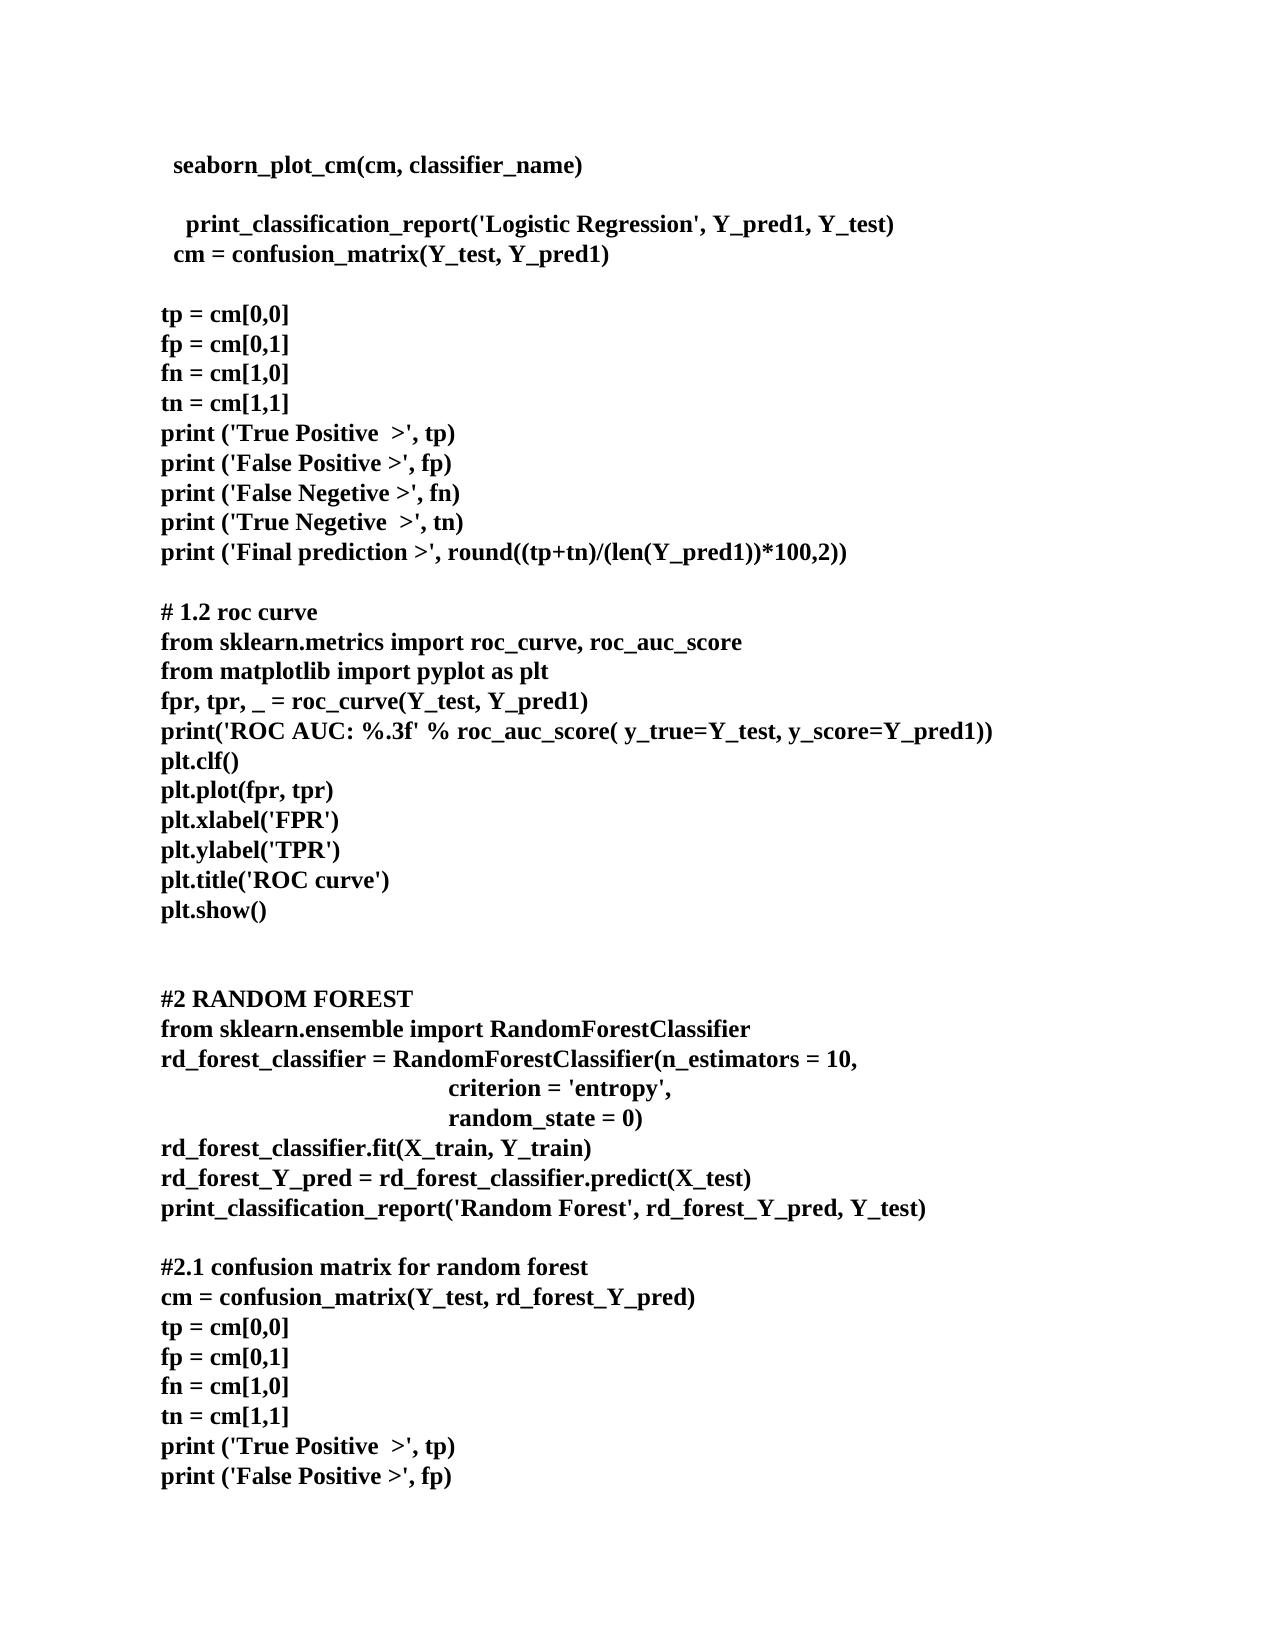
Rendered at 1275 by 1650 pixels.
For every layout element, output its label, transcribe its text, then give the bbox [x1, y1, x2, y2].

text from sklearn.ensemble import RandomForestClassifier [161, 1014, 1039, 1043]
text random_state = 0) [161, 1103, 1039, 1132]
text print ('True Positive >', tp) [161, 1431, 1039, 1460]
text print_classification_report('Random Forest', rd_forest_Y_pred, Y_test) [161, 1193, 1039, 1221]
text tp = cm[0,0] [161, 299, 1039, 328]
text fp = cm[0,1] [161, 1342, 1039, 1370]
text print ('False Negetive >', fn) [161, 478, 1039, 506]
text plt.plot(fpr, tpr) [161, 776, 1039, 804]
text #2 RANDOM FOREST [161, 984, 1039, 1013]
text from matplotlib import pyplot as plt [161, 656, 1039, 685]
text plt.title('ROC curve') [161, 865, 1039, 894]
text plt.clf() [161, 746, 1039, 774]
text print ('False Positive >', fp) [161, 1461, 1039, 1489]
text plt.show() [161, 895, 1039, 923]
text rd_forest_Y_pred = rd_forest_classifier.predict(X_test) [161, 1163, 1039, 1192]
text tn = cm[1,1] [161, 1401, 1039, 1430]
text print_classification_report('Logistic Regression', Y_pred1, Y_test) [161, 209, 1039, 238]
text fp = cm[0,1] [161, 329, 1039, 357]
text fpr, tpr, _ = roc_curve(Y_test, Y_pred1) [161, 686, 1039, 715]
text tp = cm[0,0] [161, 1312, 1039, 1341]
text print ('False Positive >', fp) [161, 448, 1039, 477]
text print('ROC AUC: %.3f' % roc_auc_score( y_true=Y_test, y_score=Y_pred1)) [161, 716, 1039, 745]
text rd_forest_classifier = RandomForestClassifier(n_estimators = 10, [161, 1044, 1039, 1072]
text from sklearn.metrics import roc_curve, roc_auc_score [161, 627, 1039, 655]
text seaborn_plot_cm(cm, classifier_name) [161, 150, 1039, 179]
text # 1.2 roc curve [161, 597, 1039, 626]
text #2.1 confusion matrix for random forest [161, 1252, 1039, 1281]
text plt.ylabel('TPR') [161, 835, 1039, 864]
text fn = cm[1,0] [161, 1371, 1039, 1400]
text rd_forest_classifier.fit(X_train, Y_train) [161, 1133, 1039, 1162]
text criterion = 'entropy', [161, 1073, 1039, 1102]
text print ('True Positive >', tp) [161, 418, 1039, 447]
text print ('Final prediction >', round((tp+tn)/(len(Y_pred1))*100,2)) [161, 537, 1039, 566]
text tn = cm[1,1] [161, 388, 1039, 417]
text print ('True Negetive >', tn) [161, 507, 1039, 536]
text cm = confusion_matrix(Y_test, Y_pred1) [161, 239, 1039, 268]
text fn = cm[1,0] [161, 358, 1039, 387]
text plt.xlabel('FPR') [161, 805, 1039, 834]
text cm = confusion_matrix(Y_test, rd_forest_Y_pred) [161, 1282, 1039, 1311]
